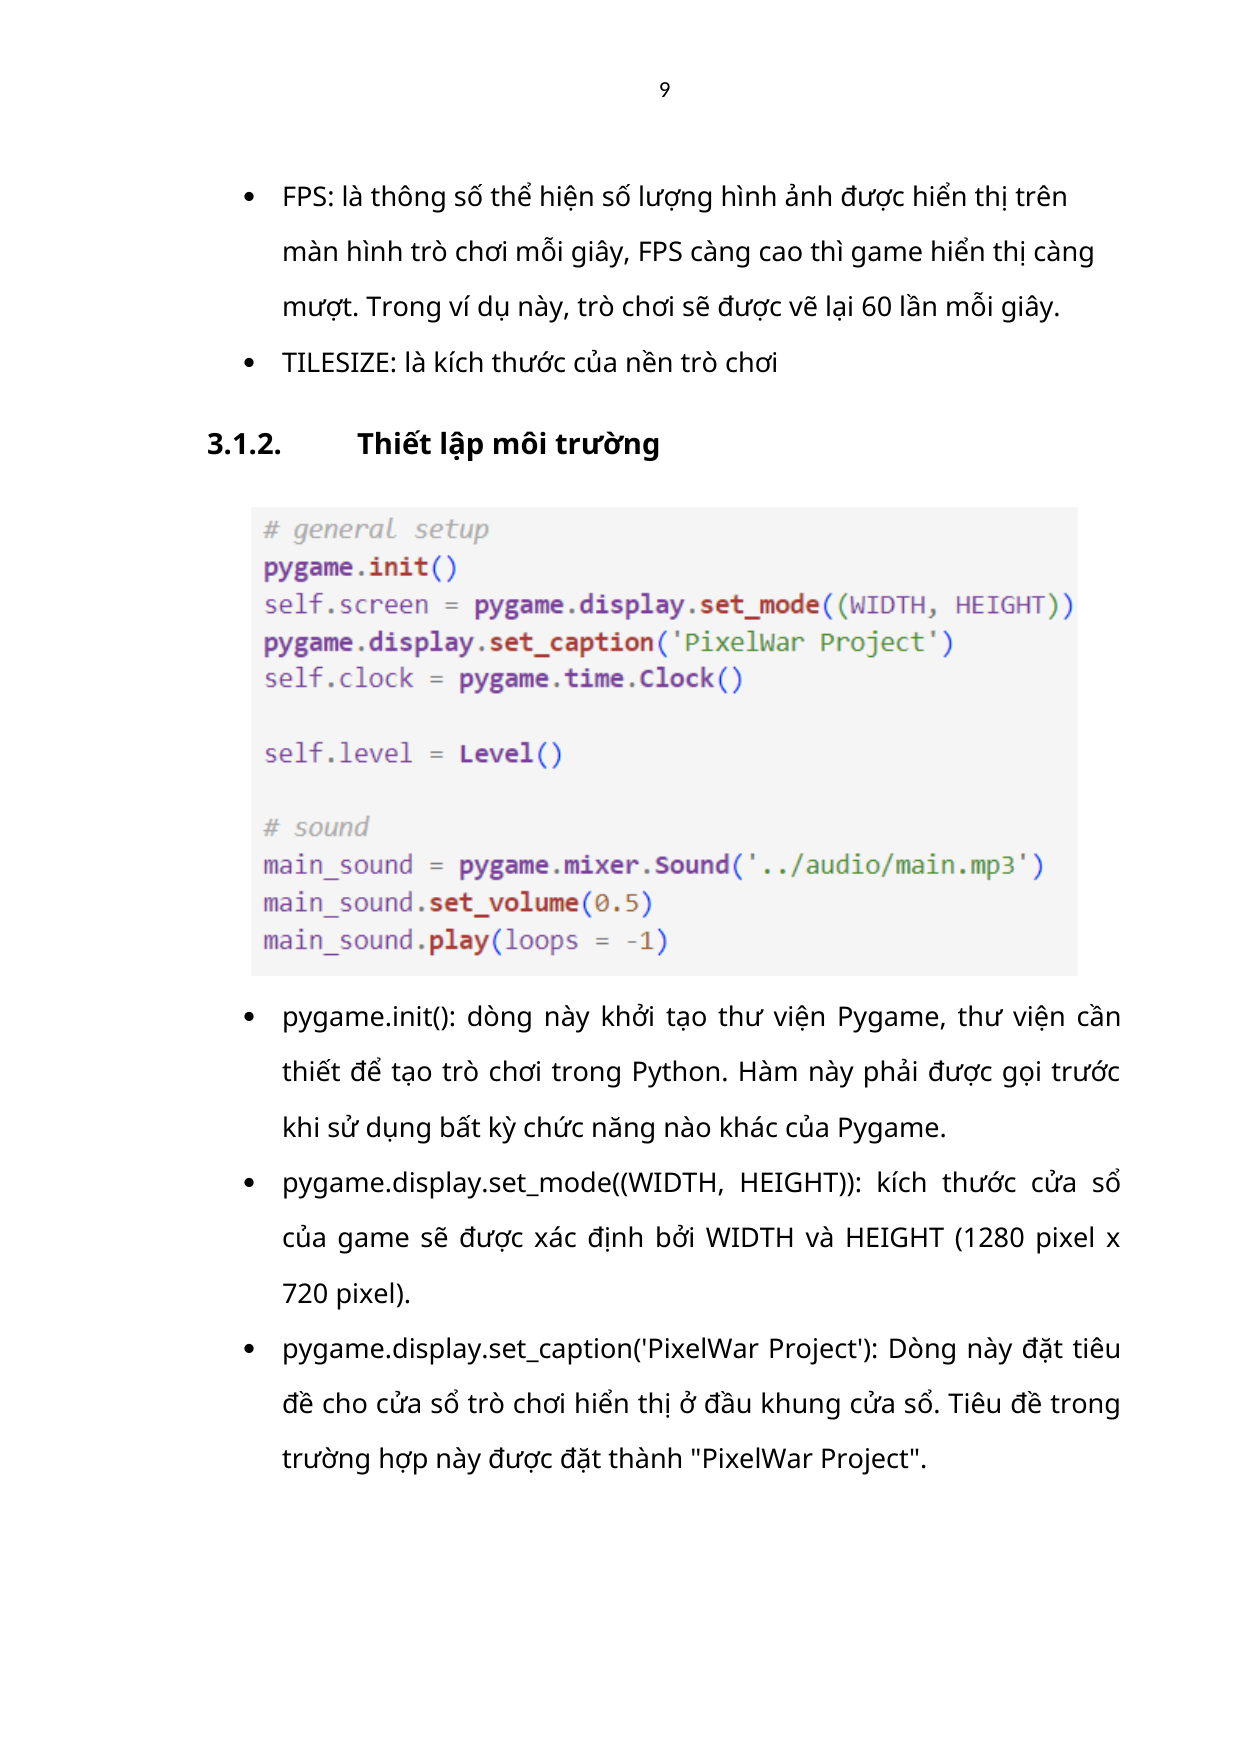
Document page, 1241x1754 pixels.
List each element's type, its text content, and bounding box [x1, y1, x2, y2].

list FPS: là thông số thể hiện số lượng hình ảnh được hiển thị trên màn hình trò chơi mỗi giây, FPS càng cao thì game hiển thị càng mượt. Trong ví dụ này, trò chơi sẽ được vẽ lại 60 lần mỗi giây. [244, 177, 1122, 325]
list pygame.init(): dòng này khởi tạo thư viện Pygame, thư viện cần thiết để tạo trò chơi trong Python. Hàm này phải được gọi trước khi sử dụng bất kỳ chức năng nào khác của Pygame. [244, 997, 1122, 1145]
list pygame.display.set_caption('PixelWar Project'): Dòng này đặt tiêu đề cho cửa sổ trò chơi hiển thị ở đầu khung cửa sổ. Tiêu đề trong trường hợp này được đặt thành "PixelWar Project". [244, 1329, 1122, 1477]
subtitle Thiết lập môi trường [207, 423, 1122, 463]
picture [251, 507, 1078, 976]
list pygame.display.set_mode((WIDTH, HEIGHT)): kích thước cửa sổ của game sẽ được xác định bởi WIDTH và HEIGHT (1280 pixel x 720 pixel). [244, 1163, 1122, 1311]
list TILESIZE: là kích thước của nền trò chơi [244, 343, 1122, 380]
